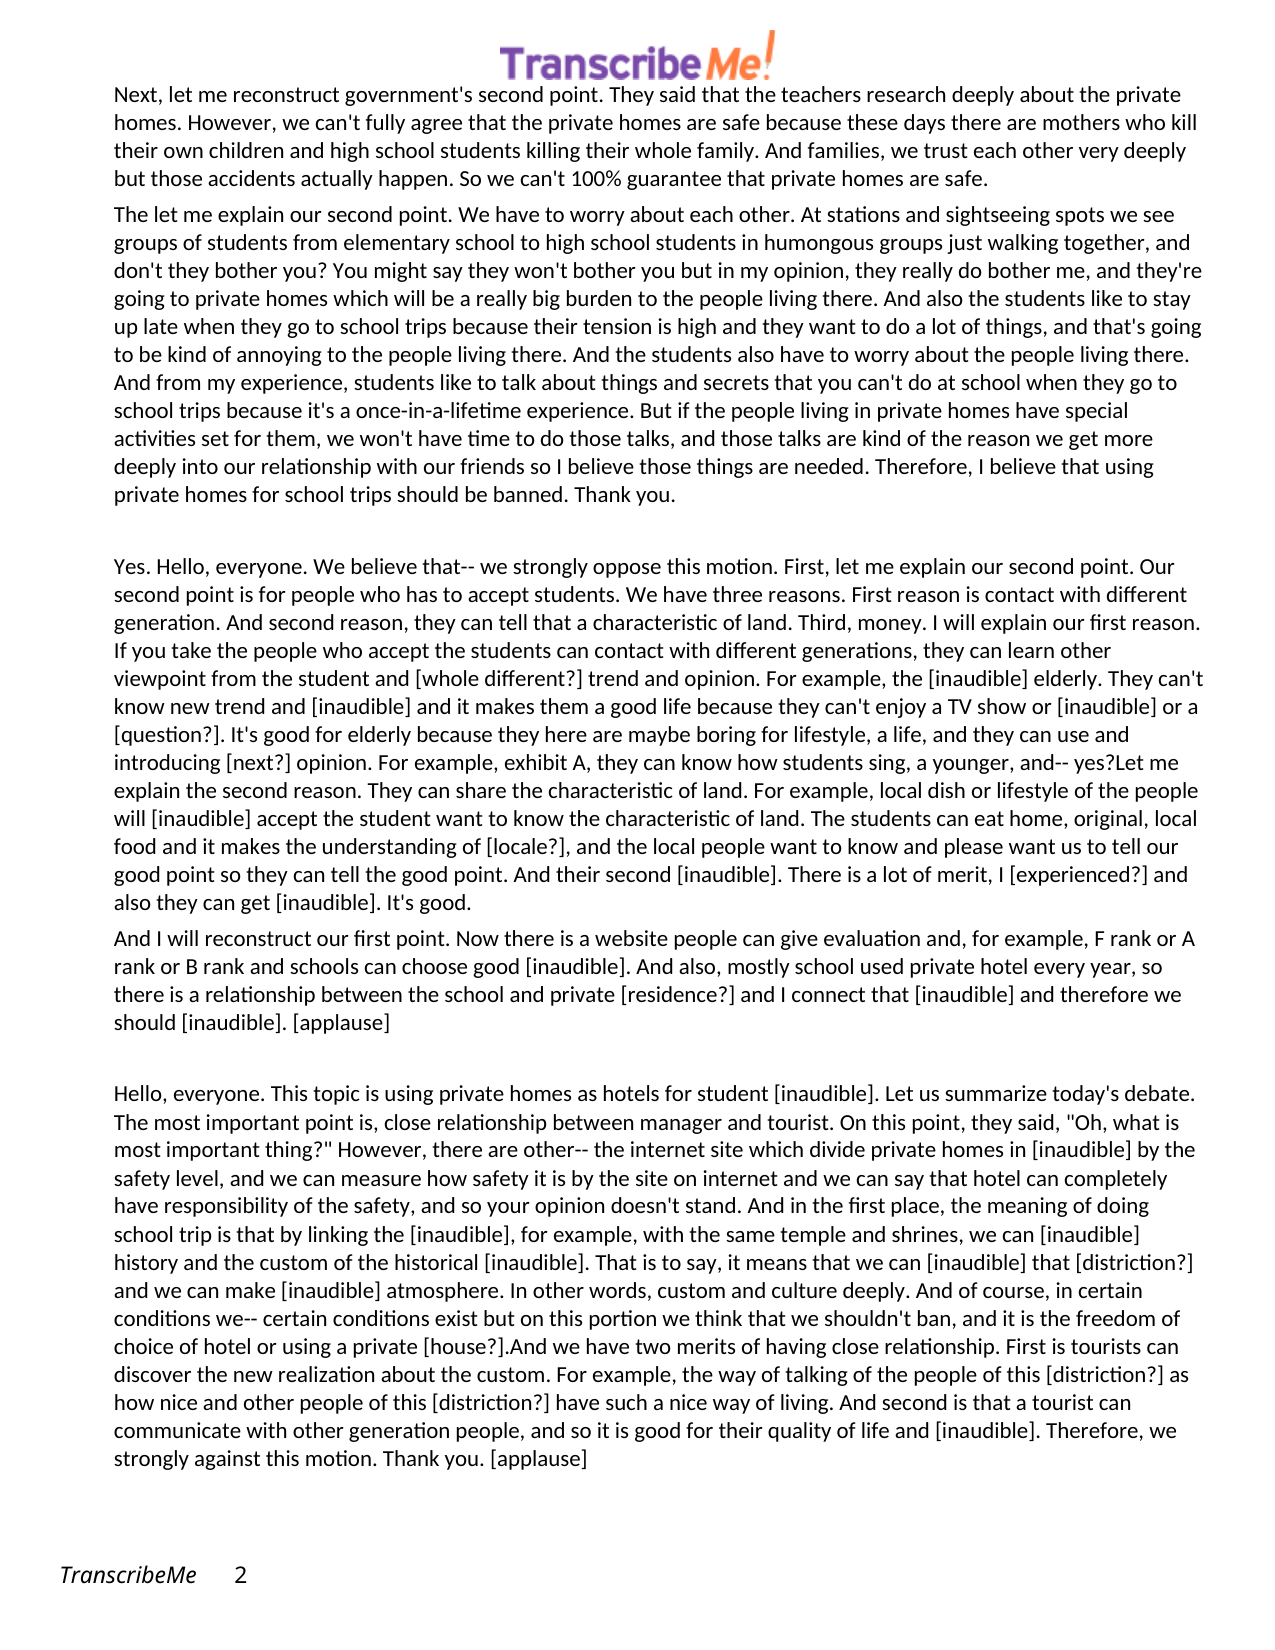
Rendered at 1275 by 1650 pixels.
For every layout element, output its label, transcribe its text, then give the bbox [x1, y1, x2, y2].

text Next, let me reconstruct government's second point. They said that the teachers research deeply about the private homes. However, we can't fully agree that the private homes are safe because these days there are mothers who kill their own children and high school students killing their whole family. And families, we trust each other very deeply but those accidents actually happen. So we can't 100% guarantee that private homes are safe. [114, 80, 1208, 192]
picture [500, 30, 775, 80]
text The let me explain our second point. We have to worry about each other. At stations and sightseeing spots we see groups of students from elementary school to high school students in humongous groups just walking together, and don't they bother you? You might say they won't bother you but in my opinion, they really do bother me, and they're going to private homes which will be a really big burden to the people living there. And also the students like to stay up late when they go to school trips because their tension is high and they want to do a lot of things, and that's going to be kind of annoying to the people living there. And the students also have to worry about the people living there. And from my experience, students like to talk about things and secrets that you can't do at school when they go to school trips because it's a once-in-a-lifetime experience. But if the people living in private homes have special activities set for them, we won't have time to do those talks, and those talks are kind of the reason we get more deeply into our relationship with our friends so I believe those things are needed. Therefore, I believe that using private homes for school trips should be banned. Thank you. [114, 200, 1208, 508]
text And I will reconstruct our first point. Now there is a website people can give evaluation and, for example, F rank or A rank or B rank and schools can choose good [inaudible]. And also, mostly school used private hotel every year, so there is a relationship between the school and private [residence?] and I connect that [inaudible] and therefore we should [inaudible]. [applause] [114, 924, 1208, 1036]
text Hello, everyone. This topic is using private homes as hotels for student [inaudible]. Let us summarize today's debate. The most important point is, close relationship between manager and tourist. On this point, they said, "Oh, what is most important thing?" However, there are other-- the internet site which divide private homes in [inaudible] by the safety level, and we can measure how safety it is by the site on internet and we can say that hotel can completely have responsibility of the safety, and so your opinion doesn't stand. And in the first place, the meaning of doing school trip is that by linking the [inaudible], for example, with the same temple and shrines, we can [inaudible] history and the custom of the historical [inaudible]. That is to say, it means that we can [inaudible] that [distriction?] and we can make [inaudible] atmosphere. In other words, custom and culture deeply. And of course, in certain conditions we-- certain conditions exist but on this portion we think that we shouldn't ban, and it is the freedom of choice of hotel or using a private [house?].And we have two merits of having close relationship. First is tourists can discover the new realization about the custom. For example, the way of talking of the people of this [distriction?] as how nice and other people of this [distriction?] have such a nice way of living. And second is that a tourist can communicate with other generation people, and so it is good for their quality of life and [inaudible]. Therefore, we strongly against this motion. Thank you. [applause] [114, 1079, 1208, 1472]
text Yes. Hello, everyone. We believe that-- we strongly oppose this motion. First, let me explain our second point. Our second point is for people who has to accept students. We have three reasons. First reason is contact with different generation. And second reason, they can tell that a characteristic of land. Third, money. I will explain our first reason. If you take the people who accept the students can contact with different generations, they can learn other viewpoint from the student and [whole different?] trend and opinion. For example, the [inaudible] elderly. They can't know new trend and [inaudible] and it makes them a good life because they can't enjoy a TV show or [inaudible] or a [question?]. It's good for elderly because they here are maybe boring for lifestyle, a life, and they can use and introducing [next?] opinion. For example, exhibit A, they can know how students sing, a younger, and-- yes?Let me explain the second reason. They can share the characteristic of land. For example, local dish or lifestyle of the people will [inaudible] accept the student want to know the characteristic of land. The students can eat home, original, local food and it makes the understanding of [locale?], and the local people want to know and please want us to tell our good point so they can tell the good point. And their second [inaudible]. There is a lot of merit, I [experienced?] and also they can get [inaudible]. It's good. [114, 552, 1208, 916]
